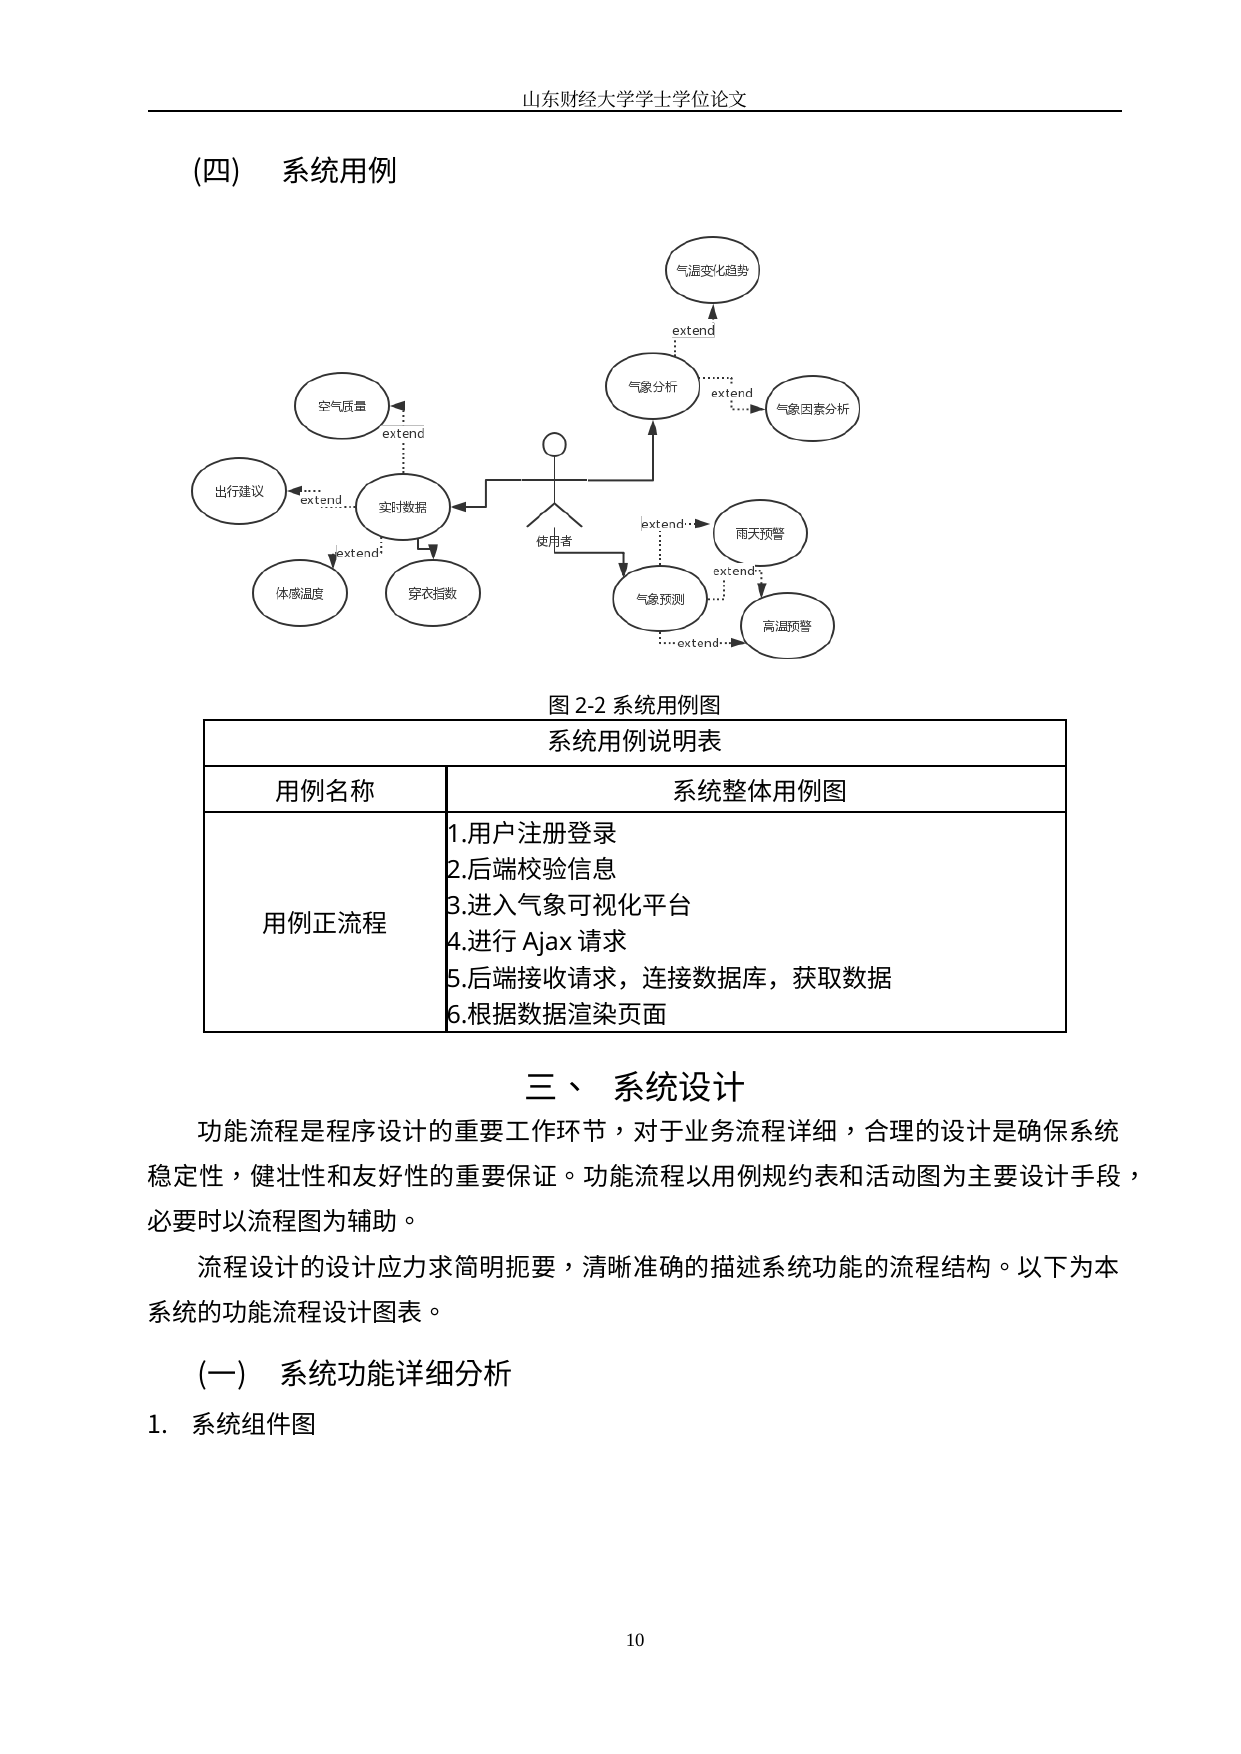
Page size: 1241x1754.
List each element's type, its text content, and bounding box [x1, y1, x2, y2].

text 图2-2 系统用例图 [148, 688, 1122, 719]
list 系统功能详细分析 [164, 1350, 1122, 1392]
text 功能流程是程序设计的重要工作环节，对于业务流程详细，合理的设计是确保系统稳定性，健壮性和友好性的重要保证。功能流程以用例规约表和活动图为主要设计手段，必要时以流程图为辅助。 [148, 1111, 1122, 1238]
text 流程设计的设计应力求简明扼要，清晰准确的描述系统功能的流程结构。以下为本系统的功能流程设计图表。 [148, 1247, 1122, 1329]
list 系统设计 [148, 1060, 1122, 1109]
table_cell 1.用户注册登录 2.后端校验信息 3.进入气象可视化平台 4.进行Ajax请求 5.后端接收请求，连接数据库，获取数据 6.根据数据渲染页面 [448, 813, 1065, 1031]
table_cell 用例正流程 [205, 813, 445, 1031]
table_header 系统用例说明表 [205, 721, 1065, 765]
list 系统组件图 [148, 1405, 1122, 1441]
picture [147, 192, 889, 688]
list 系统用例 [192, 148, 1122, 190]
table_cell 系统整体用例图 [448, 767, 1065, 811]
table_cell 用例名称 [205, 767, 445, 811]
